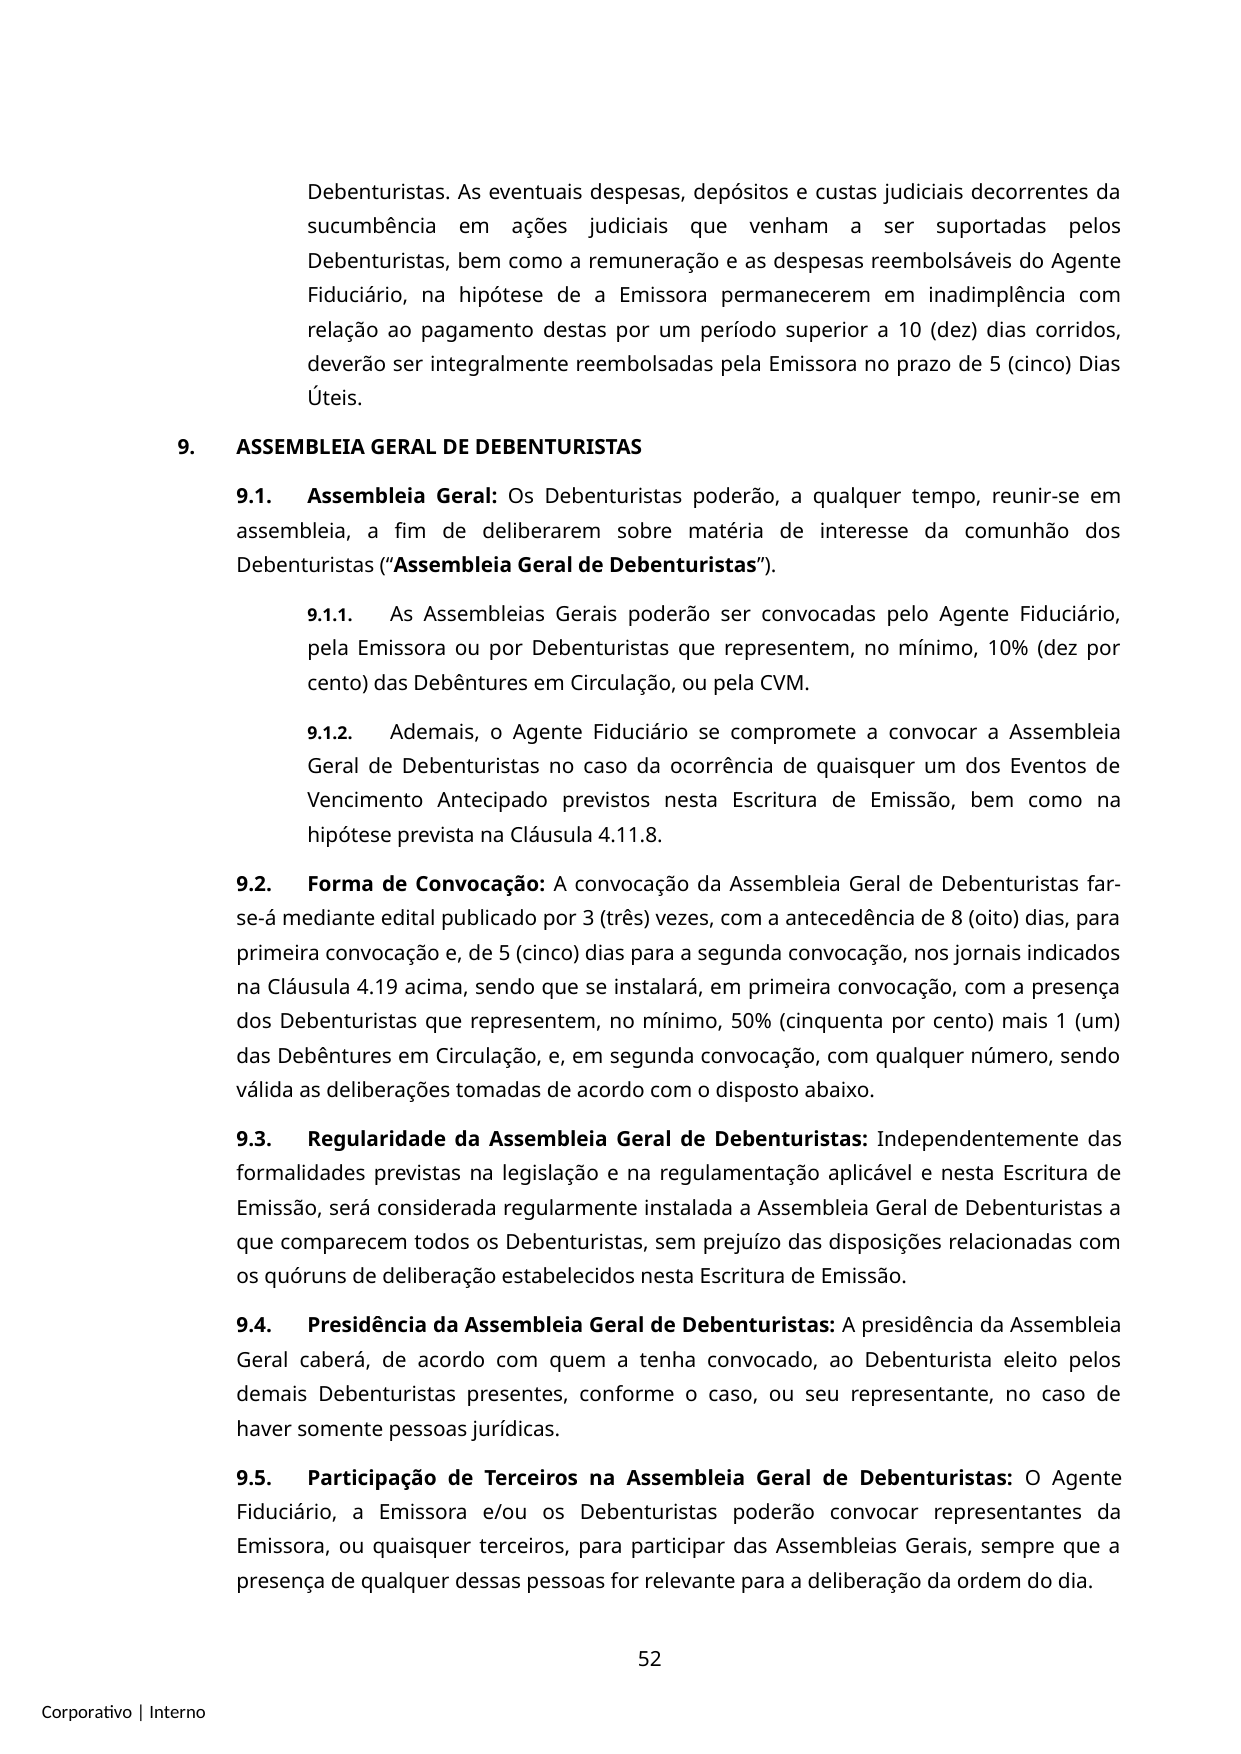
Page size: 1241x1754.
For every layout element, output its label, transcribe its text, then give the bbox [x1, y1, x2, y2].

text Assembleia Geral: Os Debenturistas poderão, a qualquer tempo, reunir-se em assembleia, a fim de deliberarem sobre matéria de interesse da comunhão dos Debenturistas (“Assembleia Geral de Debenturistas”). [236, 481, 1122, 578]
text Participação de Terceiros na Assembleia Geral de Debenturistas: O Agente Fiduciário, a Emissora e/ou os Debenturistas poderão convocar representantes da Emissora, ou quaisquer terceiros, para participar das Assembleias Gerais, sempre que a presença de qualquer dessas pessoas for relevante para a deliberação da ordem do dia. [236, 1463, 1122, 1594]
text Forma de Convocação: A convocação da Assembleia Geral de Debenturistas far-se-á mediante edital publicado por 3 (três) vezes, com a antecedência de 8 (oito) dias, para primeira convocação e, de 5 (cinco) dias para a segunda convocação, nos jornais indicados na Cláusula 4.19 acima, sendo que se instalará, em primeira convocação, com a presença dos Debenturistas que representem, no mínimo, 50% (cinquenta por cento) mais 1 (um) das Debêntures em Circulação, e, em segunda convocação, com qualquer número, sendo válida as deliberações tomadas de acordo com o disposto abaixo. [236, 869, 1122, 1103]
text ASSEMBLEIA GERAL DE DEBENTURISTAS [177, 432, 1122, 461]
text Regularidade da Assembleia Geral de Debenturistas: Independentemente das formalidades previstas na legislação e na regulamentação aplicável e nesta Escritura de Emissão, será considerada regularmente instalada a Assembleia Geral de Debenturistas a que comparecem todos os Debenturistas, sem prejuízo das disposições relacionadas com os quóruns de deliberação estabelecidos nesta Escritura de Emissão. [236, 1124, 1122, 1290]
text Presidência da Assembleia Geral de Debenturistas: A presidência da Assembleia Geral caberá, de acordo com quem a tenha convocado, ao Debenturista eleito pelos demais Debenturistas presentes, conforme o caso, ou seu representante, no caso de haver somente pessoas jurídicas. [236, 1311, 1122, 1442]
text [307, 177, 1122, 412]
text As Assembleias Gerais poderão ser convocadas pelo Agente Fiduciário, pela Emissora ou por Debenturistas que representem, no mínimo, 10% (dez por cento) das Debêntures em Circulação, ou pela CVM. [307, 599, 1122, 696]
text Ademais, o Agente Fiduciário se compromete a convocar a Assembleia Geral de Debenturistas no caso da ocorrência de quaisquer um dos Eventos de Vencimento Antecipado previstos nesta Escritura de Emissão, bem como na hipótese prevista na Cláusula 4.11.8. [307, 717, 1122, 848]
